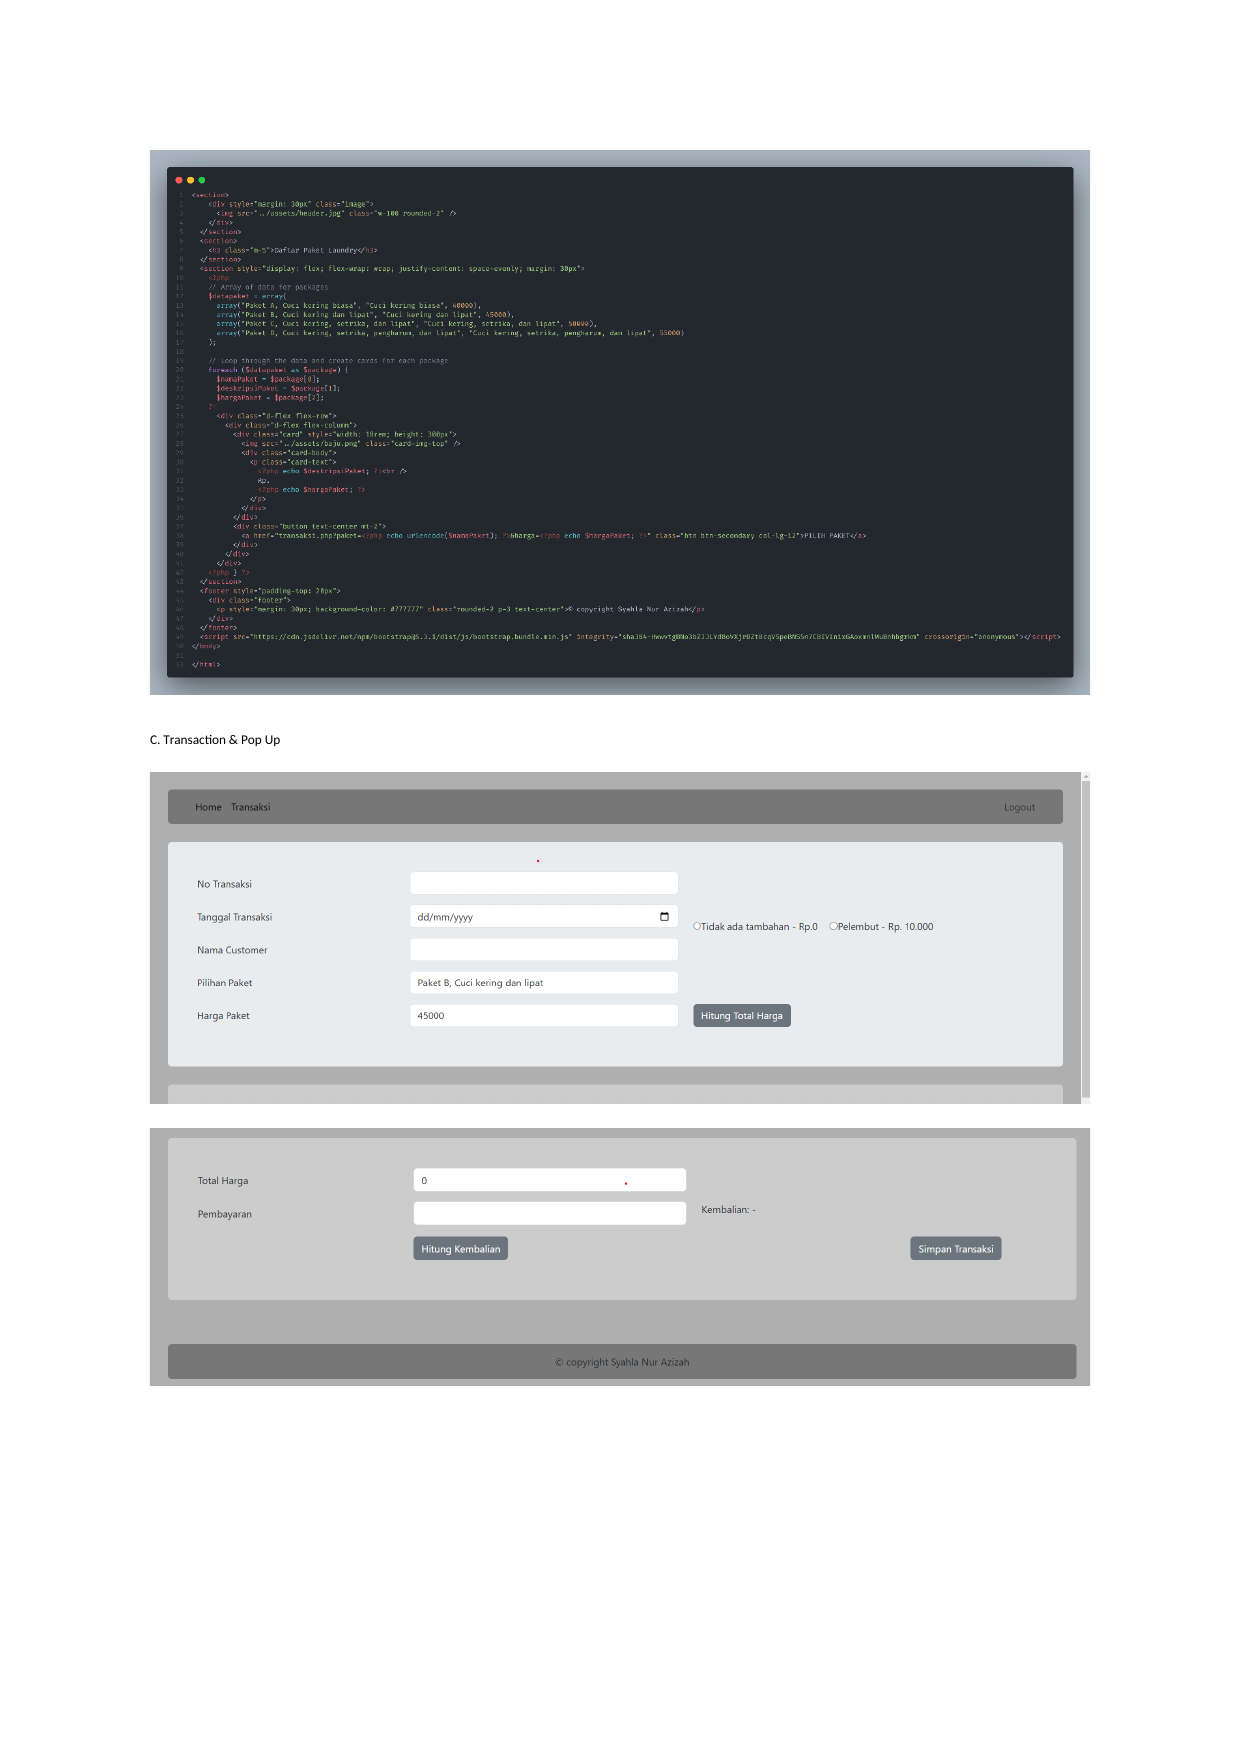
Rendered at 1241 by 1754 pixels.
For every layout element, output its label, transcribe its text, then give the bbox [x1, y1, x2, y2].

picture [149, 150, 1091, 695]
picture [149, 772, 1091, 1104]
text C. Transaction & Pop Up [150, 719, 1090, 748]
picture [149, 1128, 1091, 1386]
